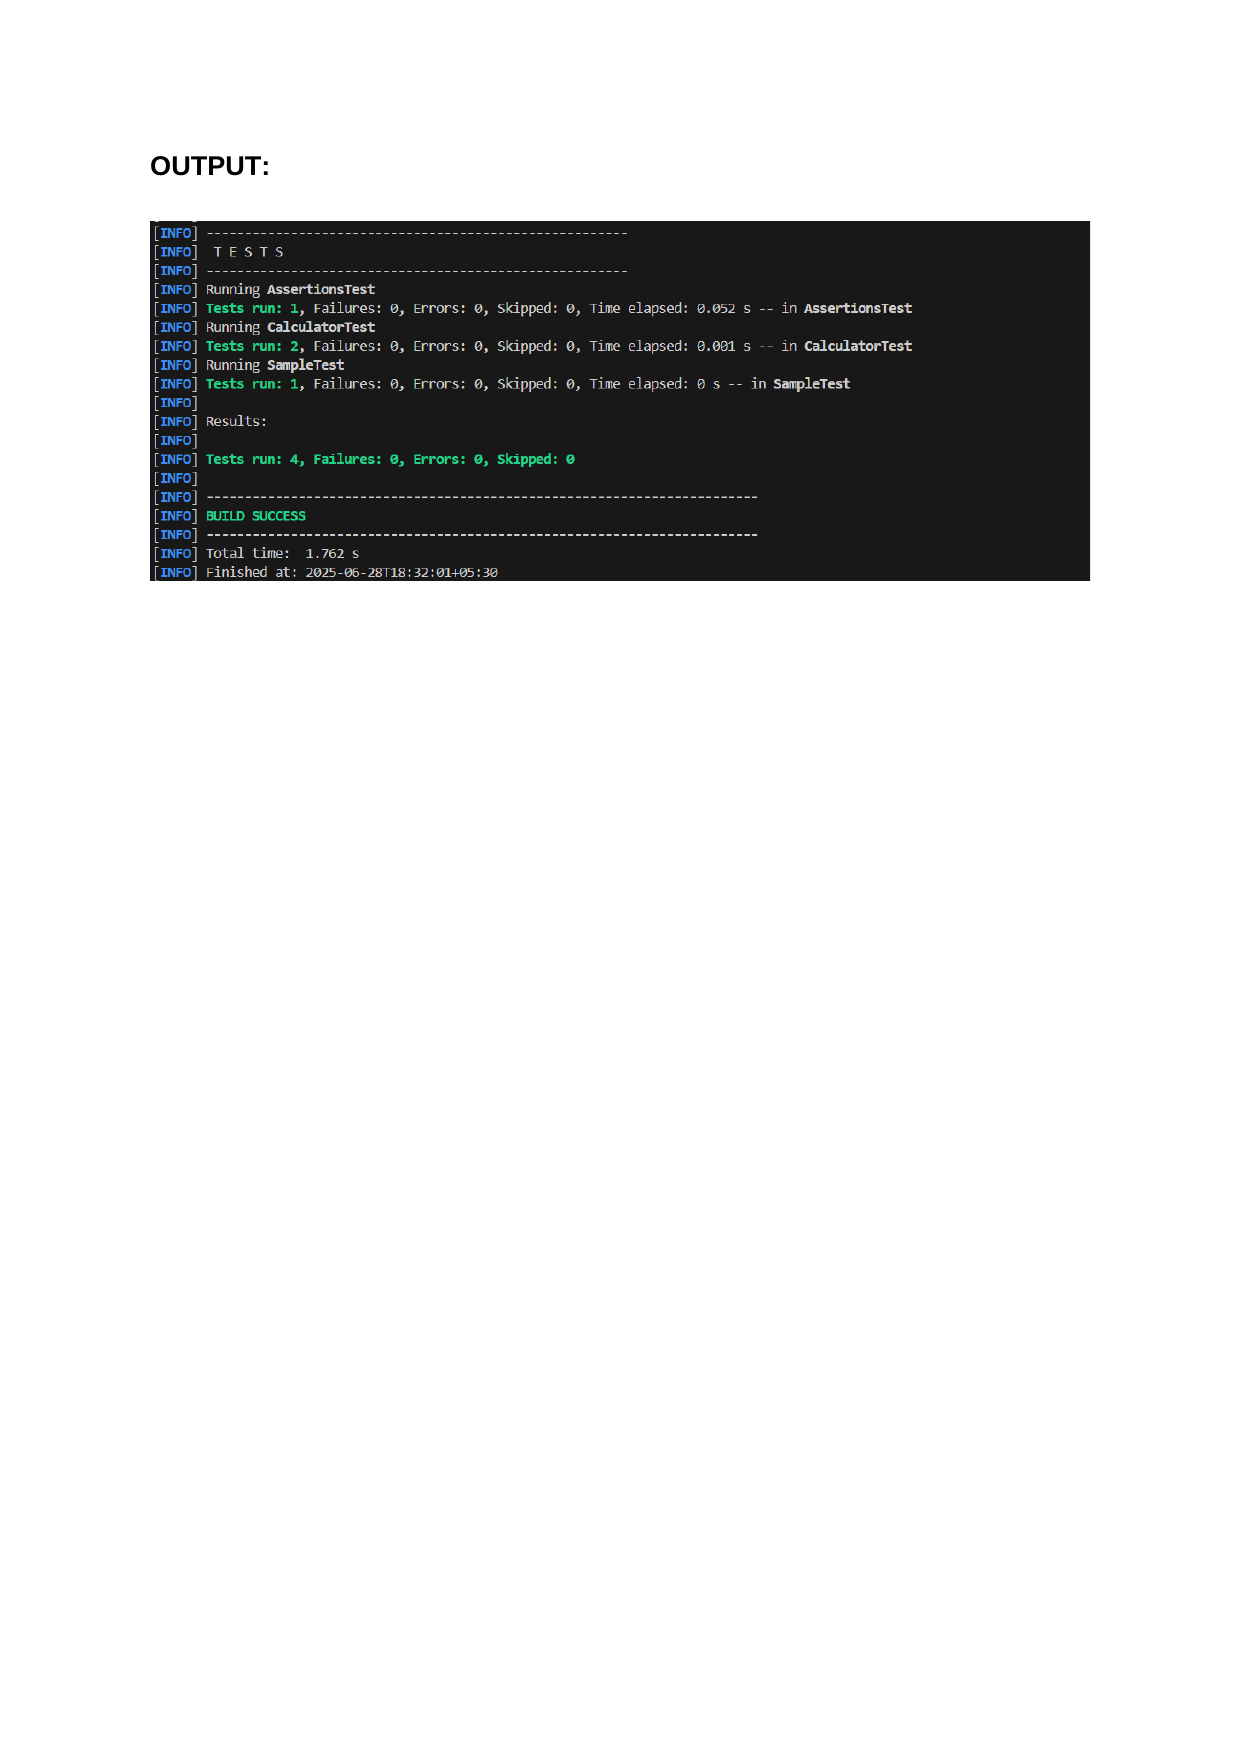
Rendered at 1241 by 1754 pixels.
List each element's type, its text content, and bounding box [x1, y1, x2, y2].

text OUTPUT: [150, 150, 1090, 181]
picture [150, 221, 1091, 581]
